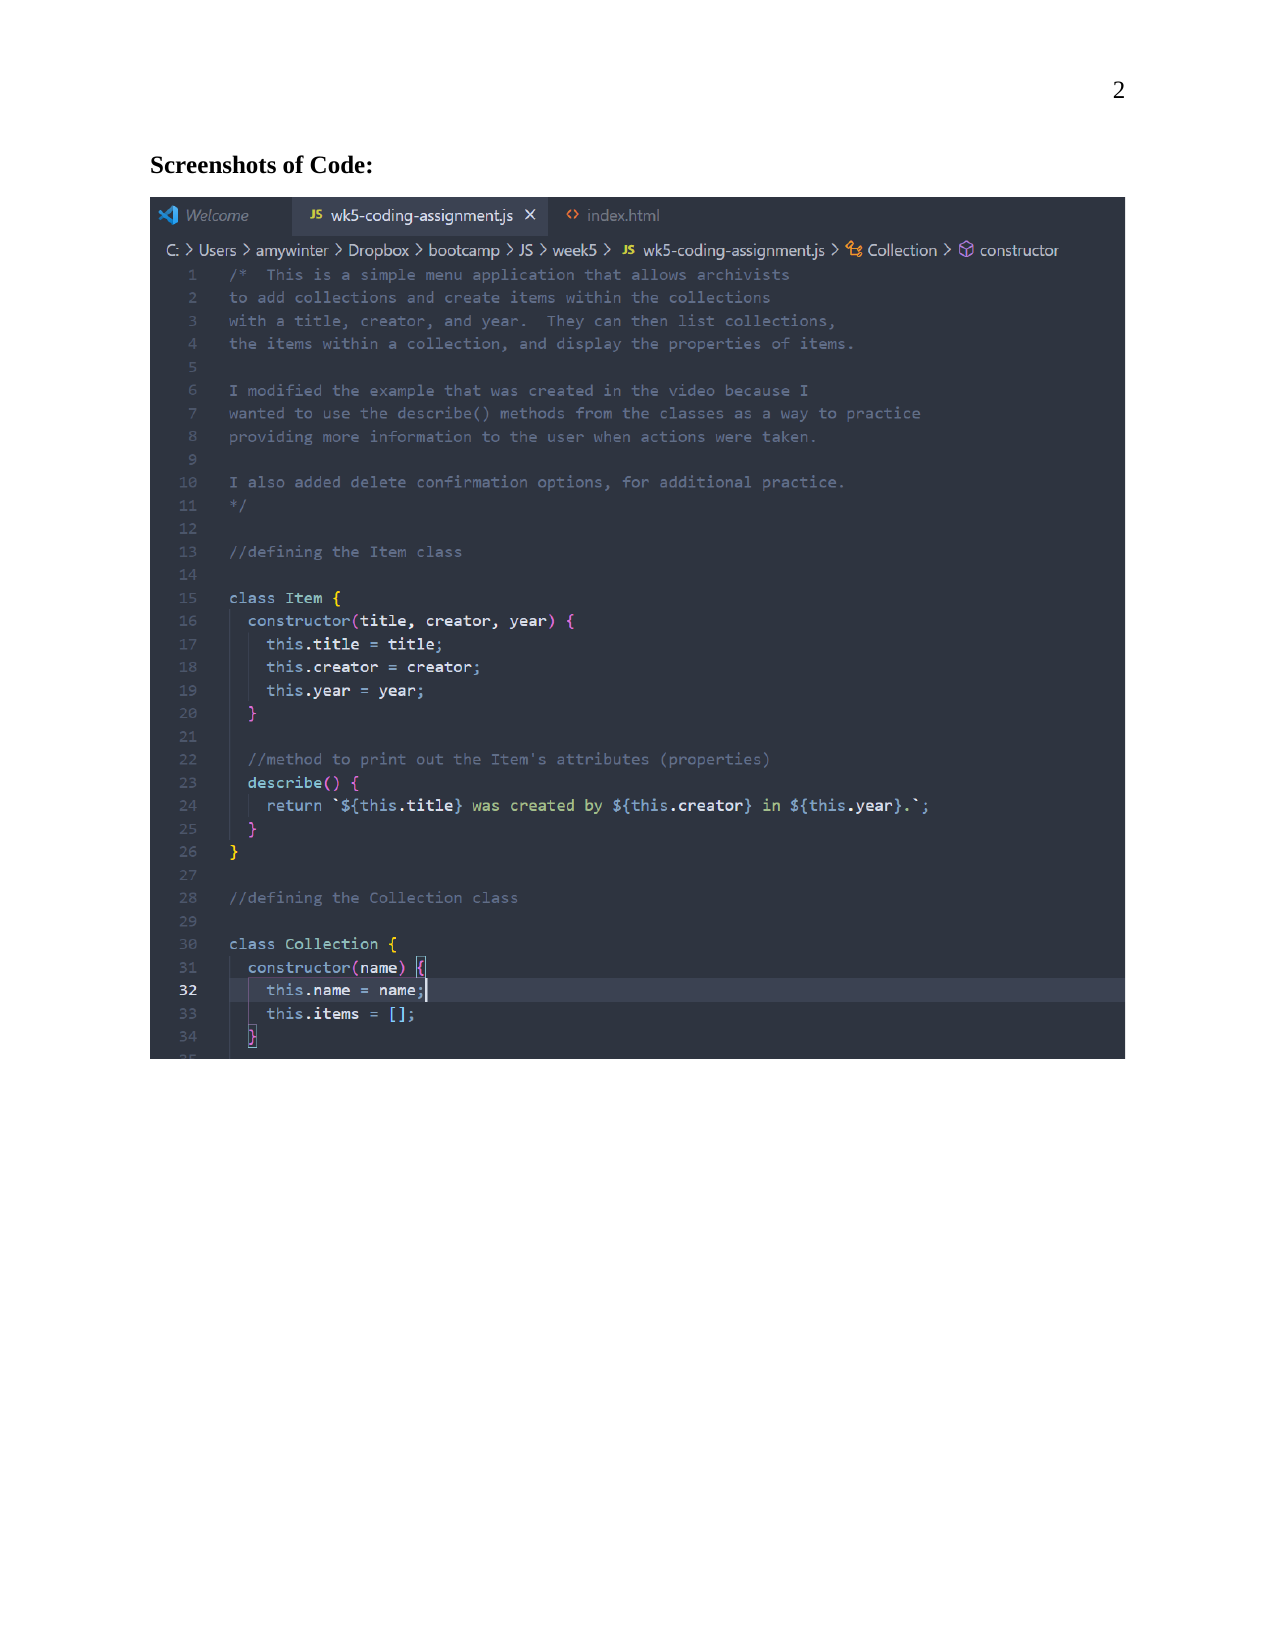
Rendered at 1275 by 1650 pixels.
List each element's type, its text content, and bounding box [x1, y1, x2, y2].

text Screenshots of Code: [150, 150, 1125, 179]
picture [150, 197, 1125, 1059]
